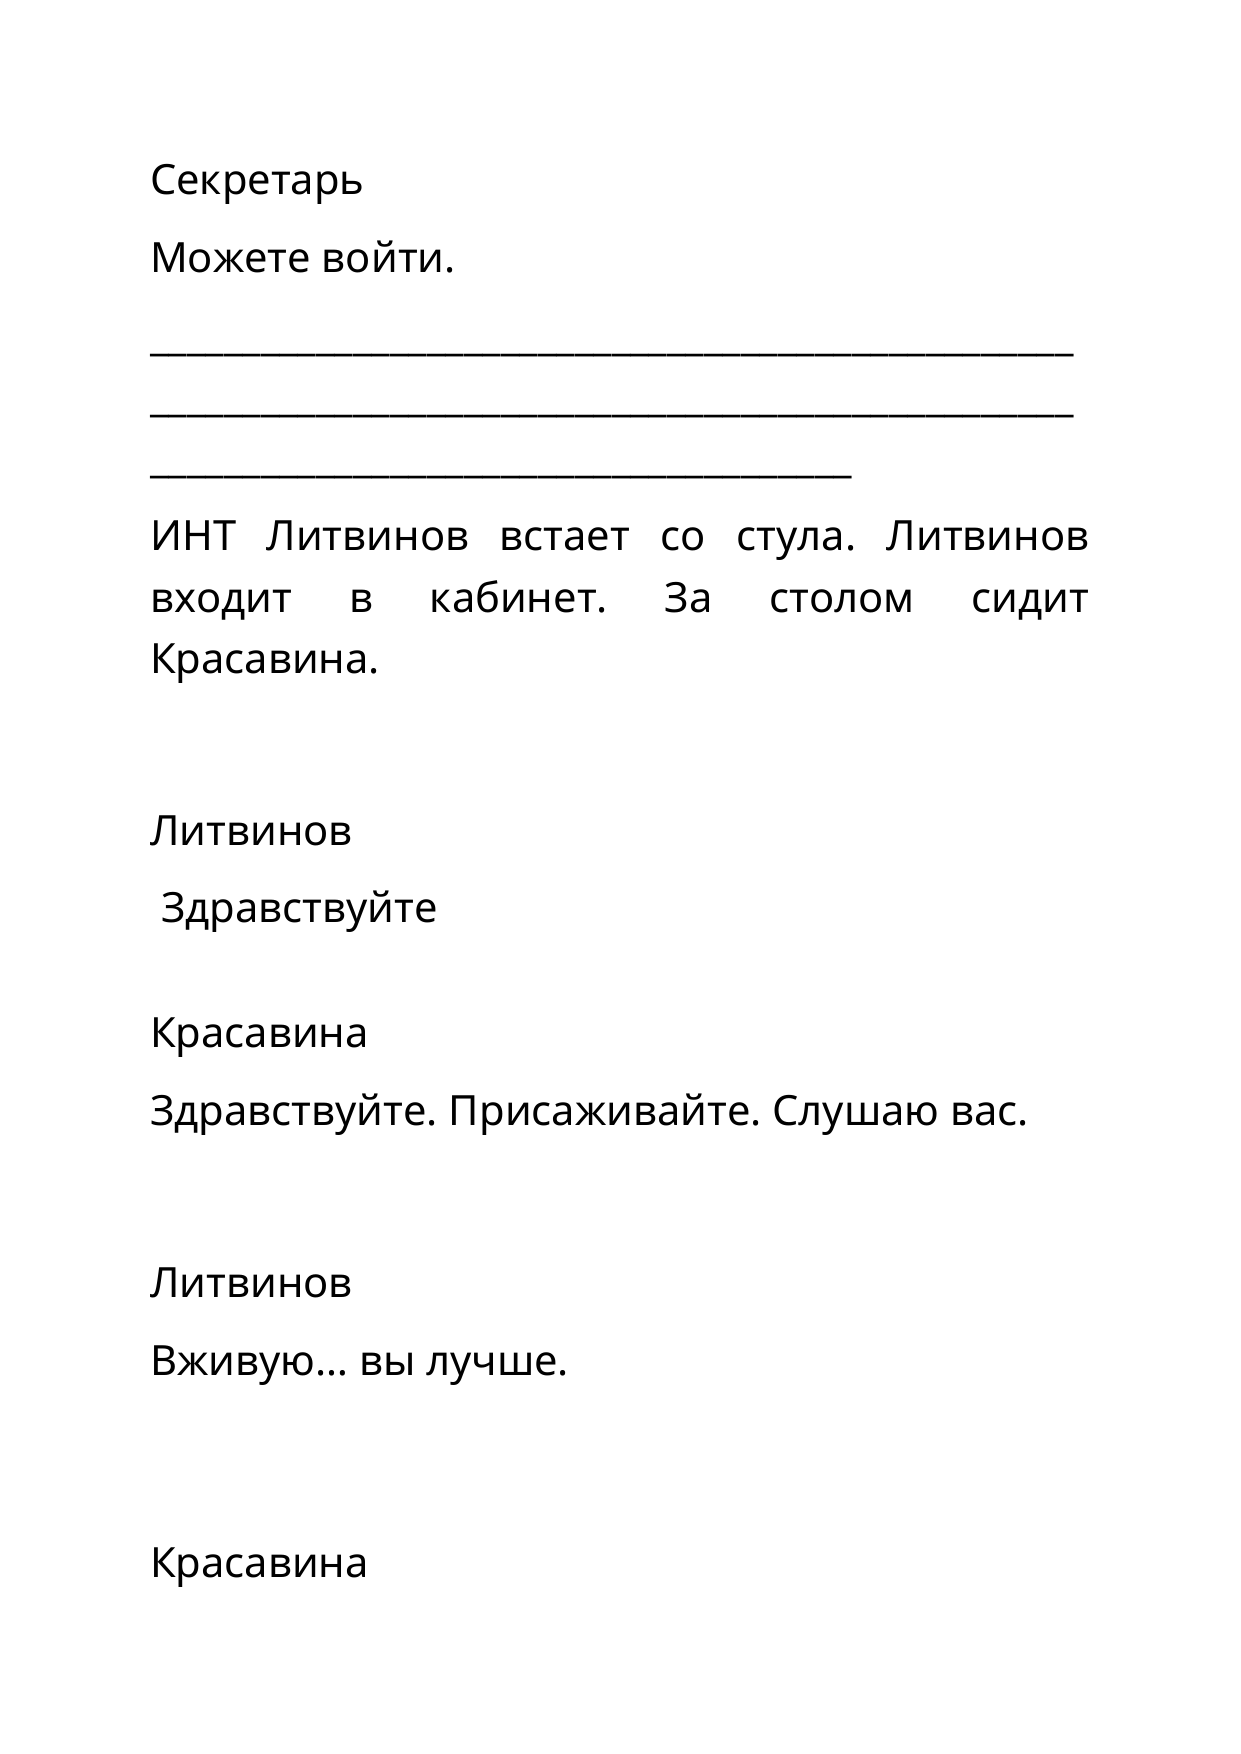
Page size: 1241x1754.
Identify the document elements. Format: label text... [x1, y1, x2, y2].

text Вживую… вы лучше. [150, 1331, 1090, 1387]
text Секретарь [150, 150, 1090, 207]
text __________________________________________________________________________________________________________________________________________ [150, 306, 1090, 485]
text Здравствуйте. Присаживайте. Слушаю вас. [150, 1081, 1090, 1138]
text Литвинов [150, 800, 1090, 857]
text Литвинов [150, 1253, 1090, 1309]
text Можете войти. [150, 228, 1090, 285]
text Красавина [150, 1003, 1090, 1060]
text Здравствуйте [150, 878, 1090, 935]
text ИНТ Литвинов встает со стула. Литвинов входит в кабинет. За столом сидит Красавина. [150, 506, 1090, 686]
text Красавина [150, 1533, 1090, 1590]
